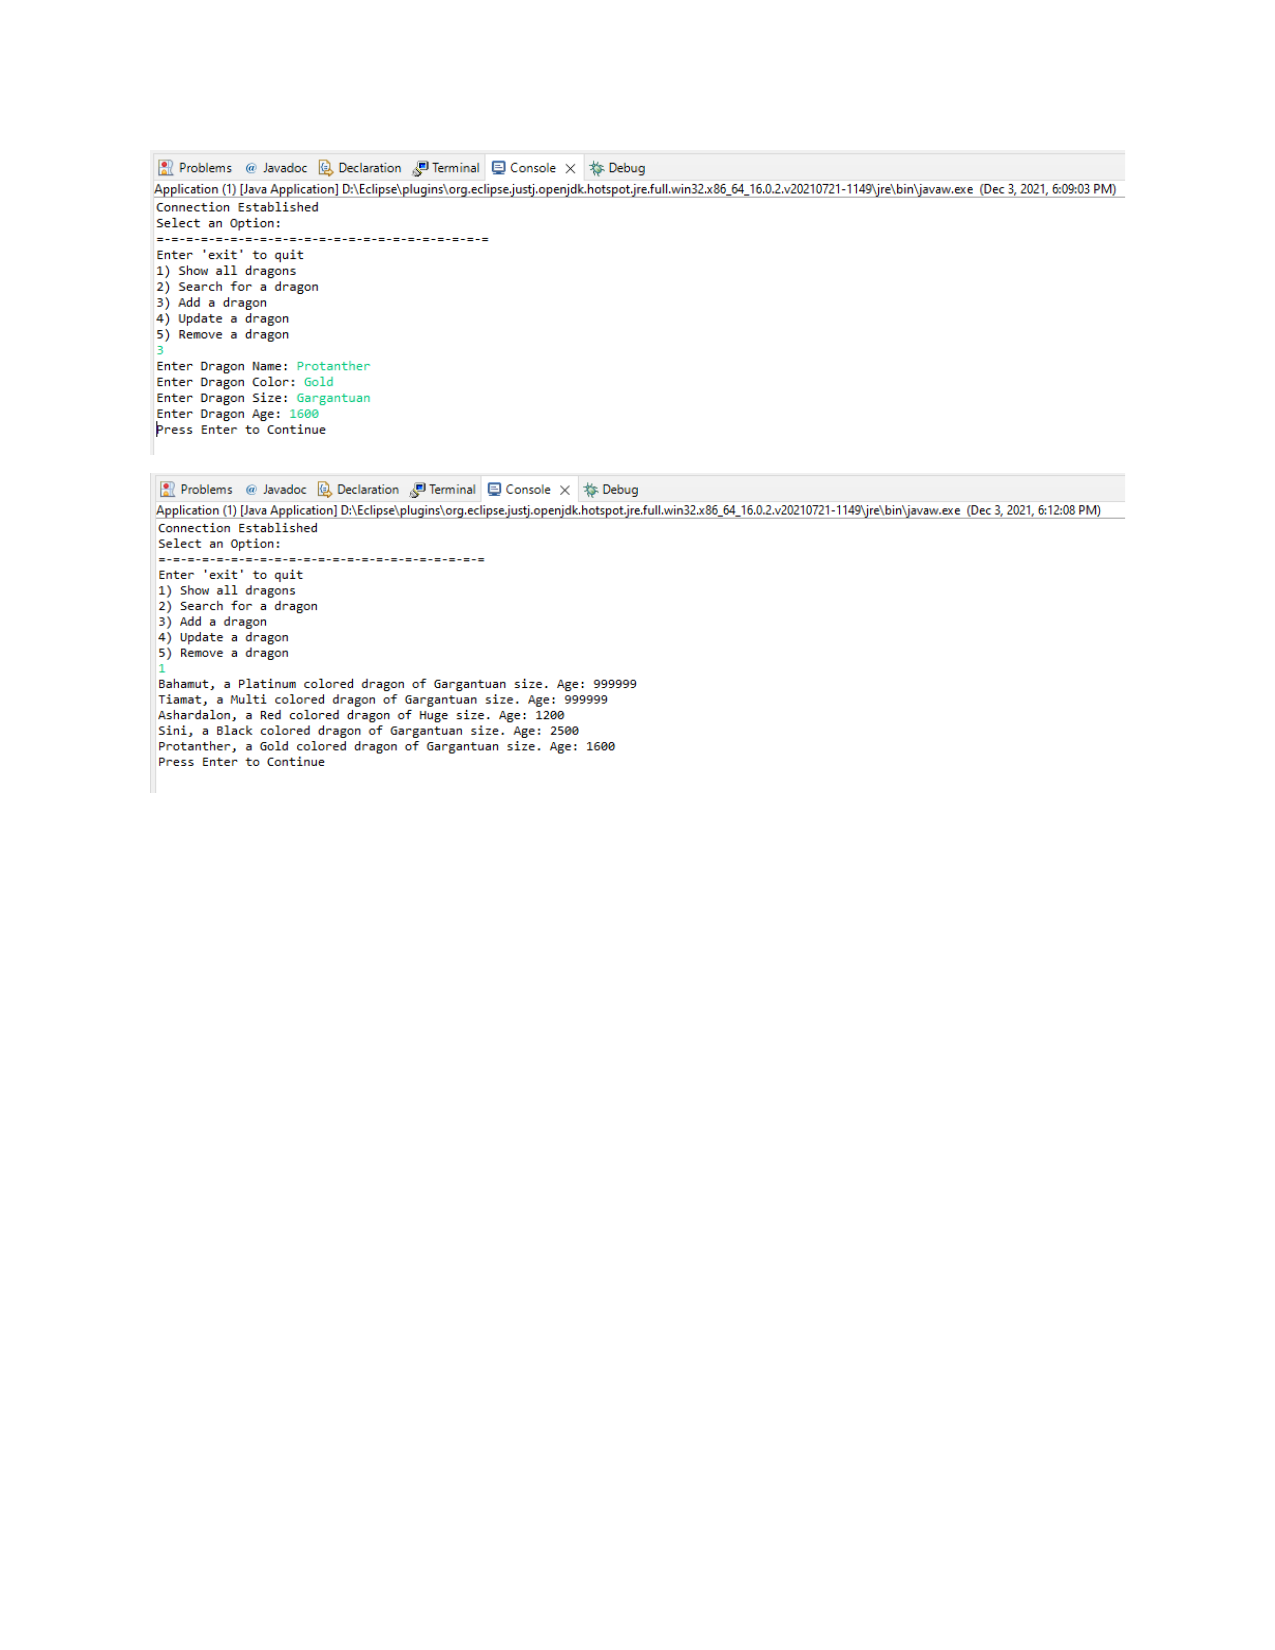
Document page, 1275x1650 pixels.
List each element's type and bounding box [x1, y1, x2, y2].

picture [150, 150, 1125, 455]
picture [150, 473, 1125, 793]
